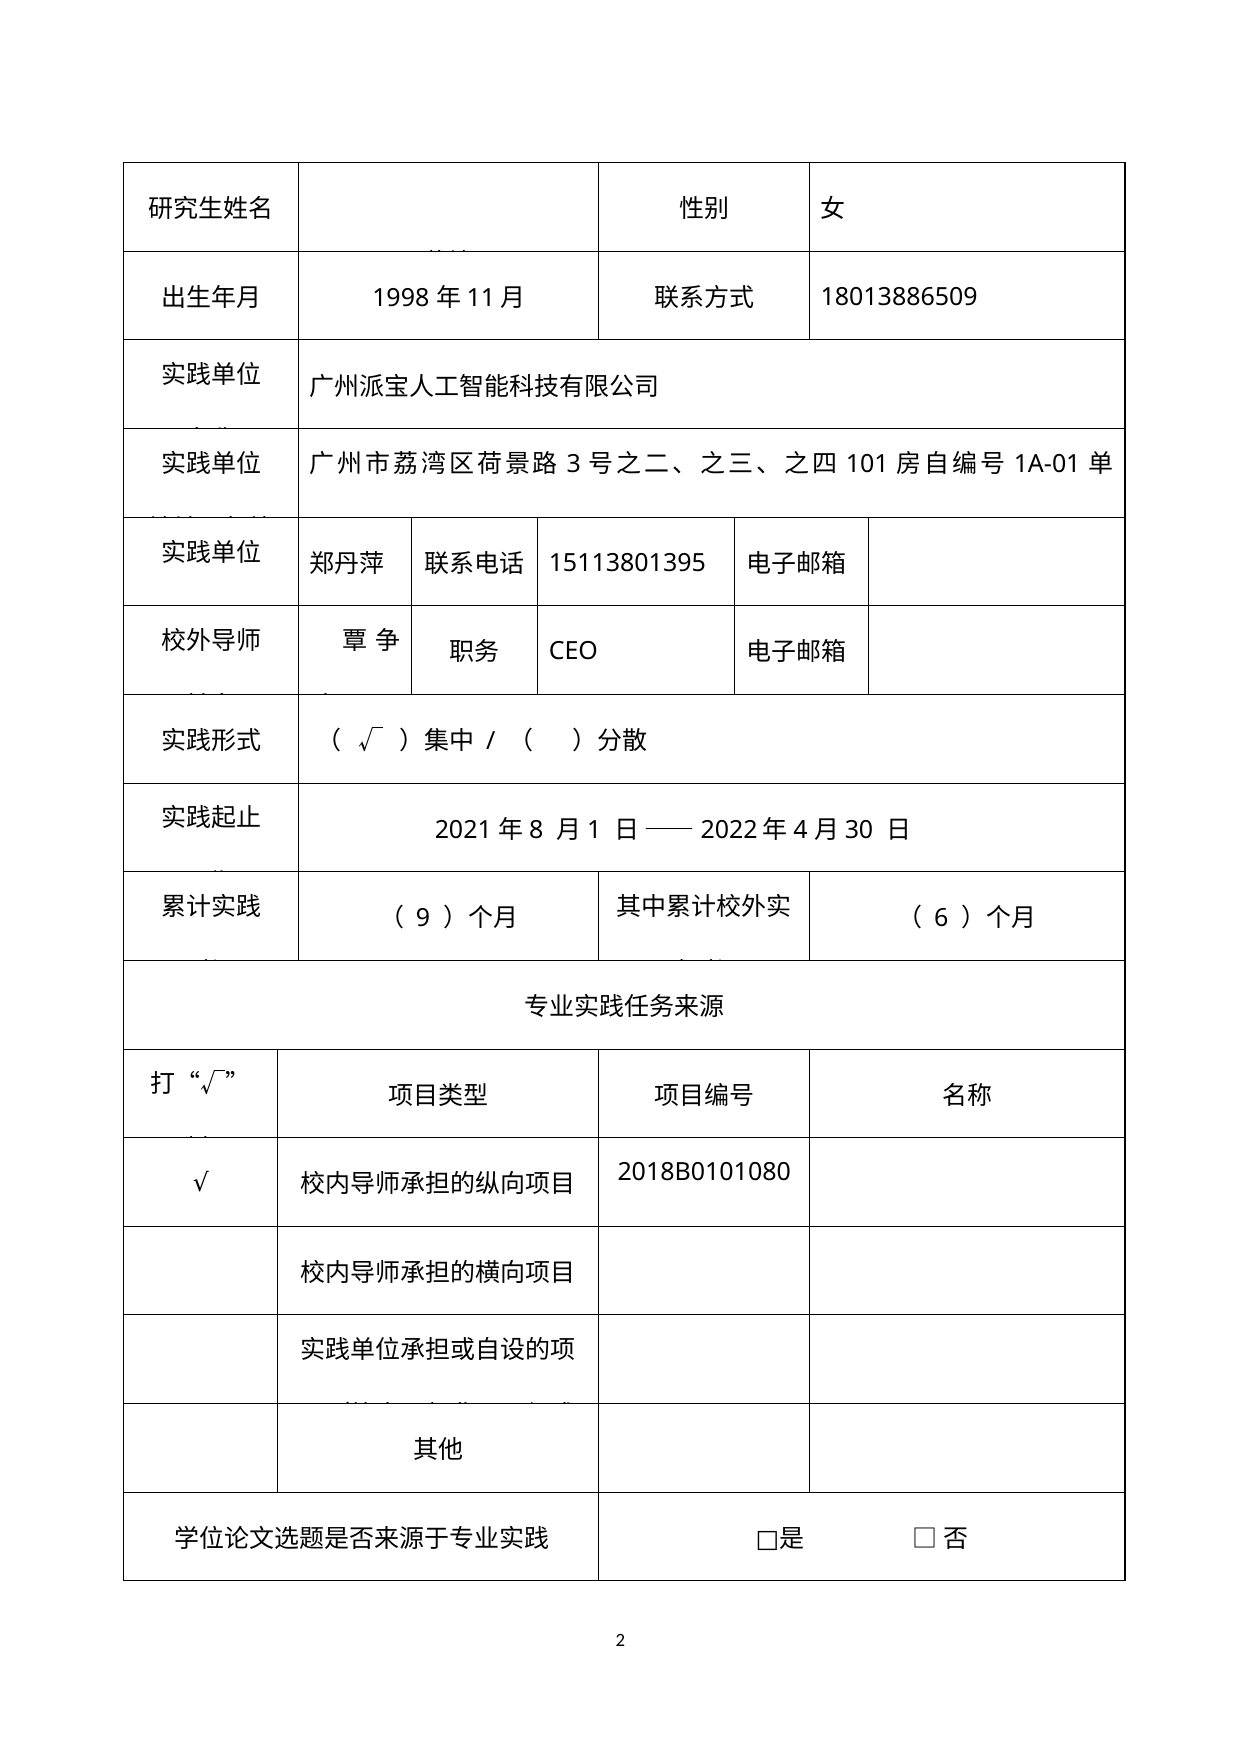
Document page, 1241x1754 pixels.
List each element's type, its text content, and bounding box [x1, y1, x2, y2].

table_cell 专业实践任务来源 [124, 961, 1124, 1048]
table_cell [124, 1315, 277, 1403]
table_cell [124, 1404, 277, 1492]
table_cell 广州市荔湾区荷景路3号之二、之三、之四101房自编号1A-01单元，510385 [299, 429, 1124, 517]
table_cell [810, 1227, 1124, 1314]
table_cell 校内导师承担的横向项目 [278, 1227, 598, 1314]
table_cell （ 9 ）个月 [299, 872, 598, 960]
table_cell 校外导师 姓名 [124, 606, 298, 694]
table_header 戴培 [299, 163, 598, 251]
table_cell 实践起止 日期 [124, 784, 298, 871]
table_cell 其他 [278, 1404, 598, 1492]
table_cell （ √ ）集中 / （ ）分散 [299, 695, 1124, 782]
table_cell 联系方式 [599, 252, 809, 339]
table_cell 15113801395 [538, 518, 734, 605]
table_cell 2018B010108002 [599, 1138, 809, 1226]
table_cell 联系电话 [412, 518, 537, 605]
table_cell □是 □ 否 [599, 1493, 1124, 1580]
table_cell 实践单位 名称 [124, 340, 298, 428]
table_cell 18013886509 [810, 252, 1124, 339]
table_cell 广州派宝人工智能科技有限公司 [299, 340, 1124, 428]
table_cell 实践单位 联系人 [124, 518, 298, 605]
table_cell 累计实践 时间 [124, 872, 298, 960]
table_cell 覃争鸣 [299, 606, 411, 694]
table_cell 项目编号 [599, 1050, 809, 1137]
table_cell 电子邮箱 [735, 518, 868, 605]
table_header 性别 [599, 163, 809, 251]
table_header 女 [810, 163, 1124, 251]
table_cell [869, 518, 1124, 605]
table_cell 名称 [810, 1050, 1124, 1137]
table_cell [599, 1315, 809, 1403]
table_cell 实践形式 [124, 695, 298, 782]
table_cell [810, 1315, 1124, 1403]
table_cell 2021 年 8 月 1 日 —— 2022年 4 月 30 日 [299, 784, 1124, 871]
table_cell （ 6 ）个月 [810, 872, 1124, 960]
table_cell 职务 [412, 606, 537, 694]
table_cell [810, 1404, 1124, 1492]
table_cell 实践单位 地址、邮编 [124, 429, 298, 517]
table_cell [124, 1227, 277, 1314]
table_cell 1998 年 11月 [299, 252, 598, 339]
table_cell 其中累计校外实践时间 [599, 872, 809, 960]
table_cell 打“√” 选择 [124, 1050, 277, 1137]
table_cell 校内导师承担的纵向项目 [278, 1138, 598, 1226]
table_cell [599, 1227, 809, 1314]
table_cell 出生年月 [124, 252, 298, 339]
table_cell 项目类型 [278, 1050, 598, 1137]
table_cell [599, 1404, 809, 1492]
table_cell CEO [538, 606, 734, 694]
table_cell [869, 606, 1124, 694]
table_cell 学位论文选题是否来源于专业实践 [124, 1493, 598, 1580]
table_header 研究生姓名 [124, 163, 298, 251]
table_cell 实践单位承担或自设的项目（校内导师非项目组成员） [278, 1315, 598, 1403]
table_cell √ [124, 1138, 277, 1226]
table_cell 电子邮箱 [735, 606, 868, 694]
table_cell 郑丹萍 [299, 518, 411, 605]
table_cell [810, 1138, 1124, 1226]
